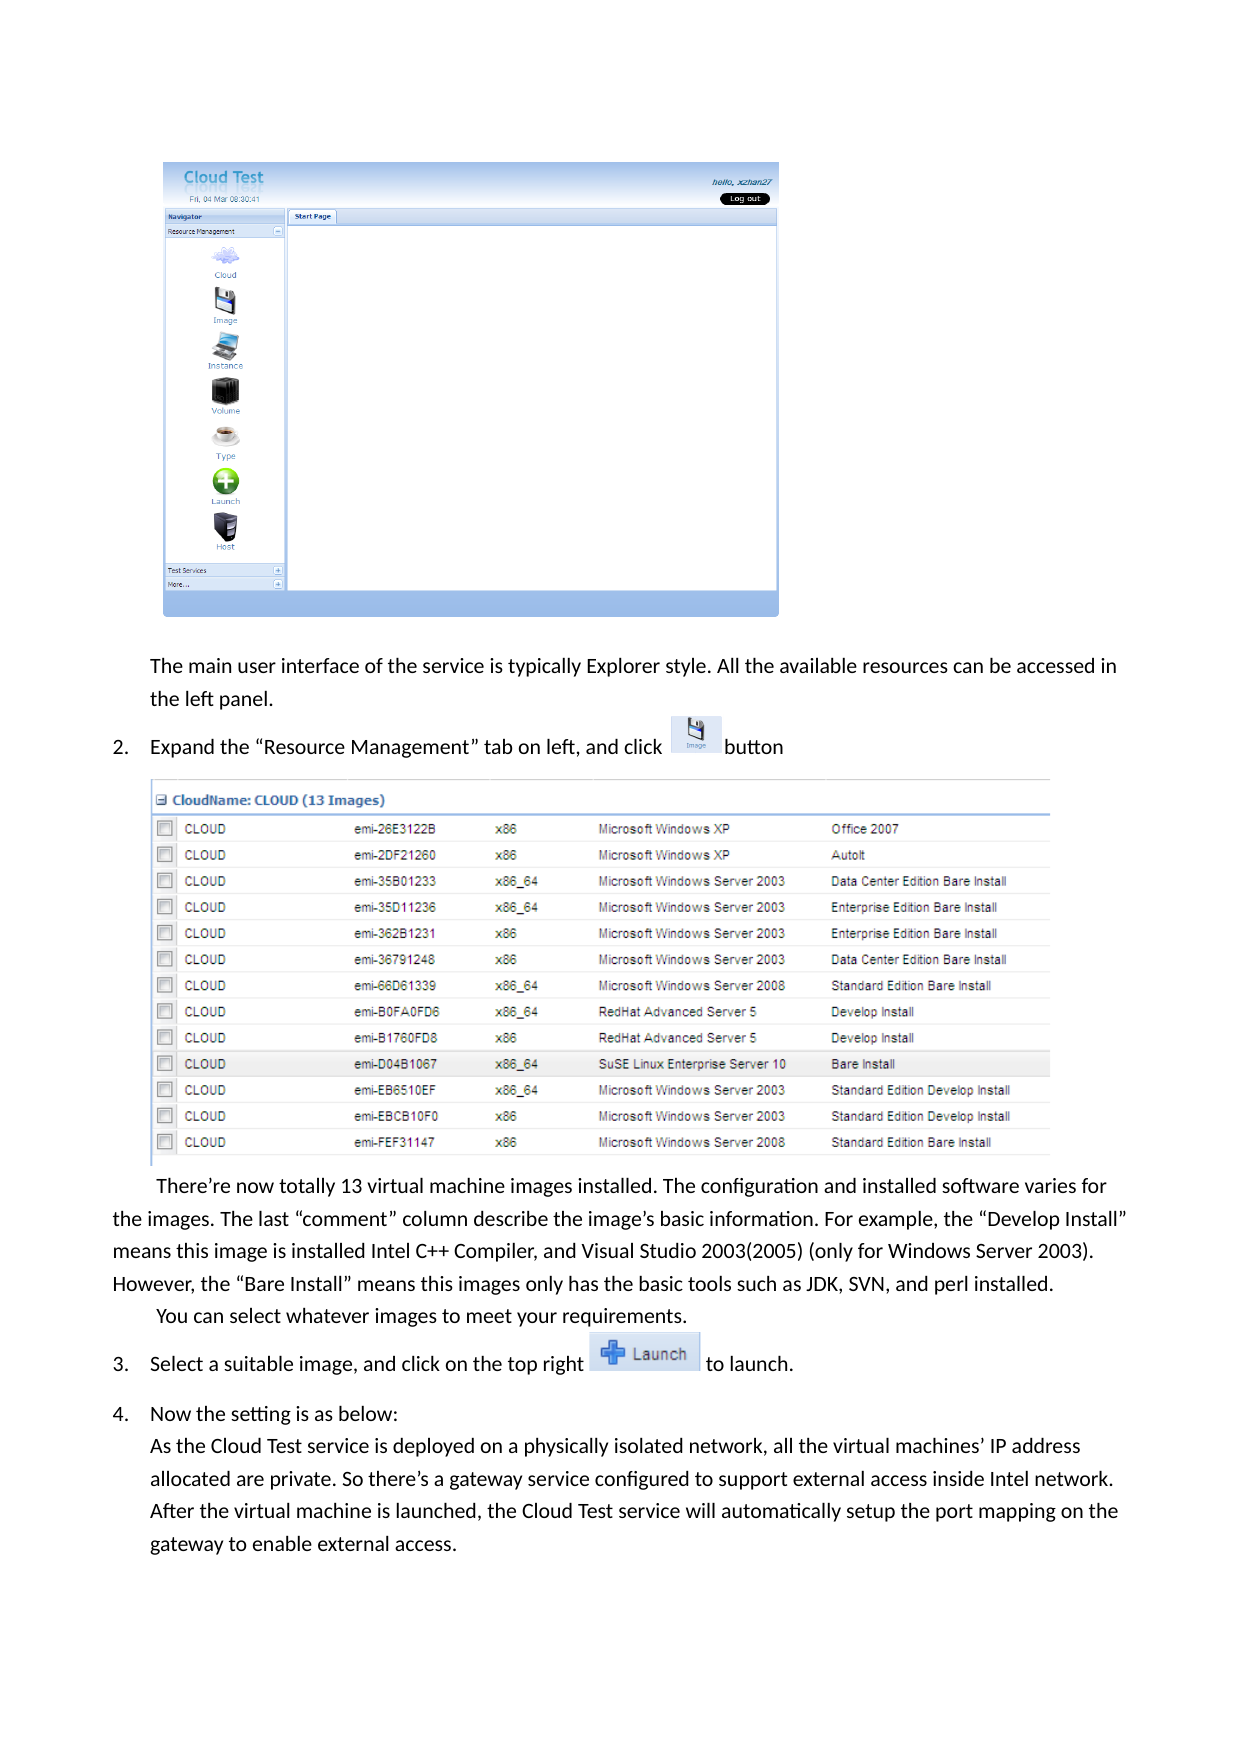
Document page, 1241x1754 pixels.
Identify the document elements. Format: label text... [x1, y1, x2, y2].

picture [150, 779, 1050, 1166]
list Expand the “Resource Management” tab on left, and click button [112, 714, 1128, 779]
list The main user interface of the service is typically Explorer style. All the available resources can be accessed in the left panel. [150, 649, 1128, 714]
list Now the setting is as below: [112, 1397, 1128, 1429]
list As the Cloud Test service is deployed on a physically isolated network, all the virtual machines’ IP address allocated are private. So there’s a gateway service configured to support external access inside Intel network. After the virtual machine is launched, the Cloud Test service will automatically setup the port mapping on the gateway to enable external access. [150, 1429, 1128, 1559]
text You can select whatever images to meet your requirements. [112, 1299, 1128, 1332]
picture [150, 162, 786, 621]
picture [667, 714, 724, 755]
list Select a suitable image, and click on the top right to launch. [112, 1332, 1128, 1397]
picture [589, 1332, 701, 1371]
text There’re now totally 13 virtual machine images installed. The configuration and installed software varies for the images. The last “comment” column describe the image’s basic information. For example, the “Develop Install” means this image is installed Intel C++ Compiler, and Visual Studio 2003(2005) (only for Windows Server 2003). However, the “Bare Install” means this images only has the basic tools such as JDK, SVN, and perl installed. [112, 1169, 1128, 1299]
